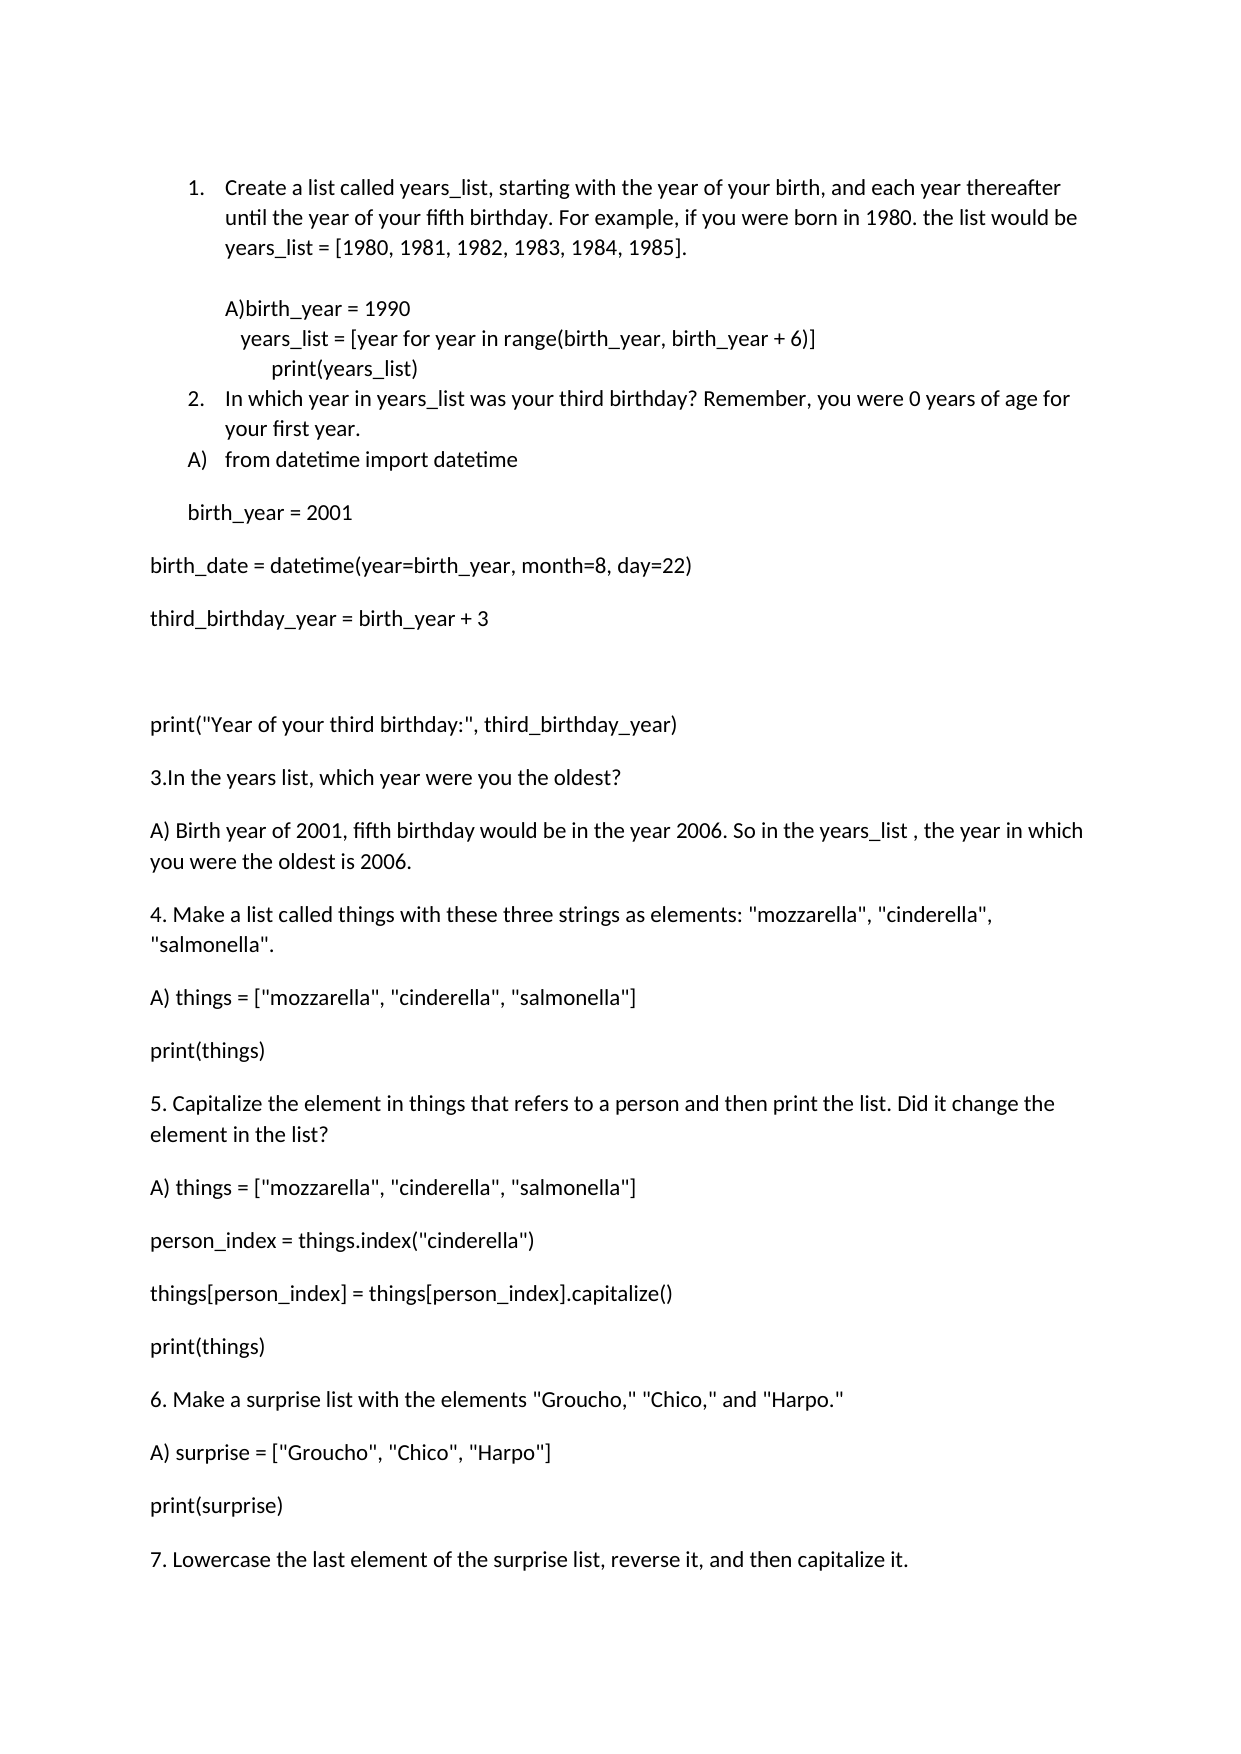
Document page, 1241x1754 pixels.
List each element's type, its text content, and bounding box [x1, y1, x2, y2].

text print(things) [150, 1332, 1090, 1360]
text 6. Make a surprise list with the elements "Groucho," "Chico," and "Harpo." [150, 1385, 1090, 1413]
text print(surprise) [150, 1492, 1090, 1520]
text third_birthday_year = birth_year + 3 [150, 604, 1090, 632]
text birth_year = 2001 [187, 498, 1090, 526]
list In which year in years_list was your third birthday? Remember, you were 0 years of age for your first year. [187, 384, 1090, 443]
text A) Birth year of 2001, fifth birthday would be in the year 2006. So in the years_list , the year in which you were the oldest is 2006. [150, 817, 1090, 875]
text 5. Capitalize the element in things that refers to a person and then print the list. Did it change the element in the list? [150, 1089, 1090, 1148]
text print("Year of your third birthday:", third_birthday_year) [150, 710, 1090, 738]
text person_index = things.index("cinderella") [150, 1226, 1090, 1254]
list A)birth_year = 1990 [225, 294, 1090, 322]
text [150, 1438, 1090, 1467]
text A) things = ["mozzarella", "cinderella", "salmonella"] [150, 983, 1090, 1011]
list Create a list called years_list, starting with the year of your birth, and each year thereafter until the year of your fifth birthday. For example, if you were born in 1980. the list would be years_list = [1980, 1981, 1982, 1983, 1984, 1985]. [187, 173, 1090, 261]
text things[person_index] = things[person_index].capitalize() [150, 1279, 1090, 1307]
text birth_date = datetime(year=birth_year, month=8, day=22) [150, 551, 1090, 579]
text 3.In the years list, which year were you the oldest? [150, 763, 1090, 792]
text 4. Make a list called things with these three strings as elements: "mozzarella", "cinderella", "salmonella". [150, 900, 1090, 958]
text 7. Lowercase the last element of the surprise list, reverse it, and then capitalize it. [150, 1545, 1090, 1573]
text A) things = ["mozzarella", "cinderella", "salmonella"] [150, 1173, 1090, 1201]
list from datetime import datetime [187, 445, 1090, 473]
text print(things) [150, 1036, 1090, 1064]
list print(years_list) [225, 354, 1090, 382]
list years_list = [year for year in range(birth_year, birth_year + 6)] [225, 324, 1090, 352]
